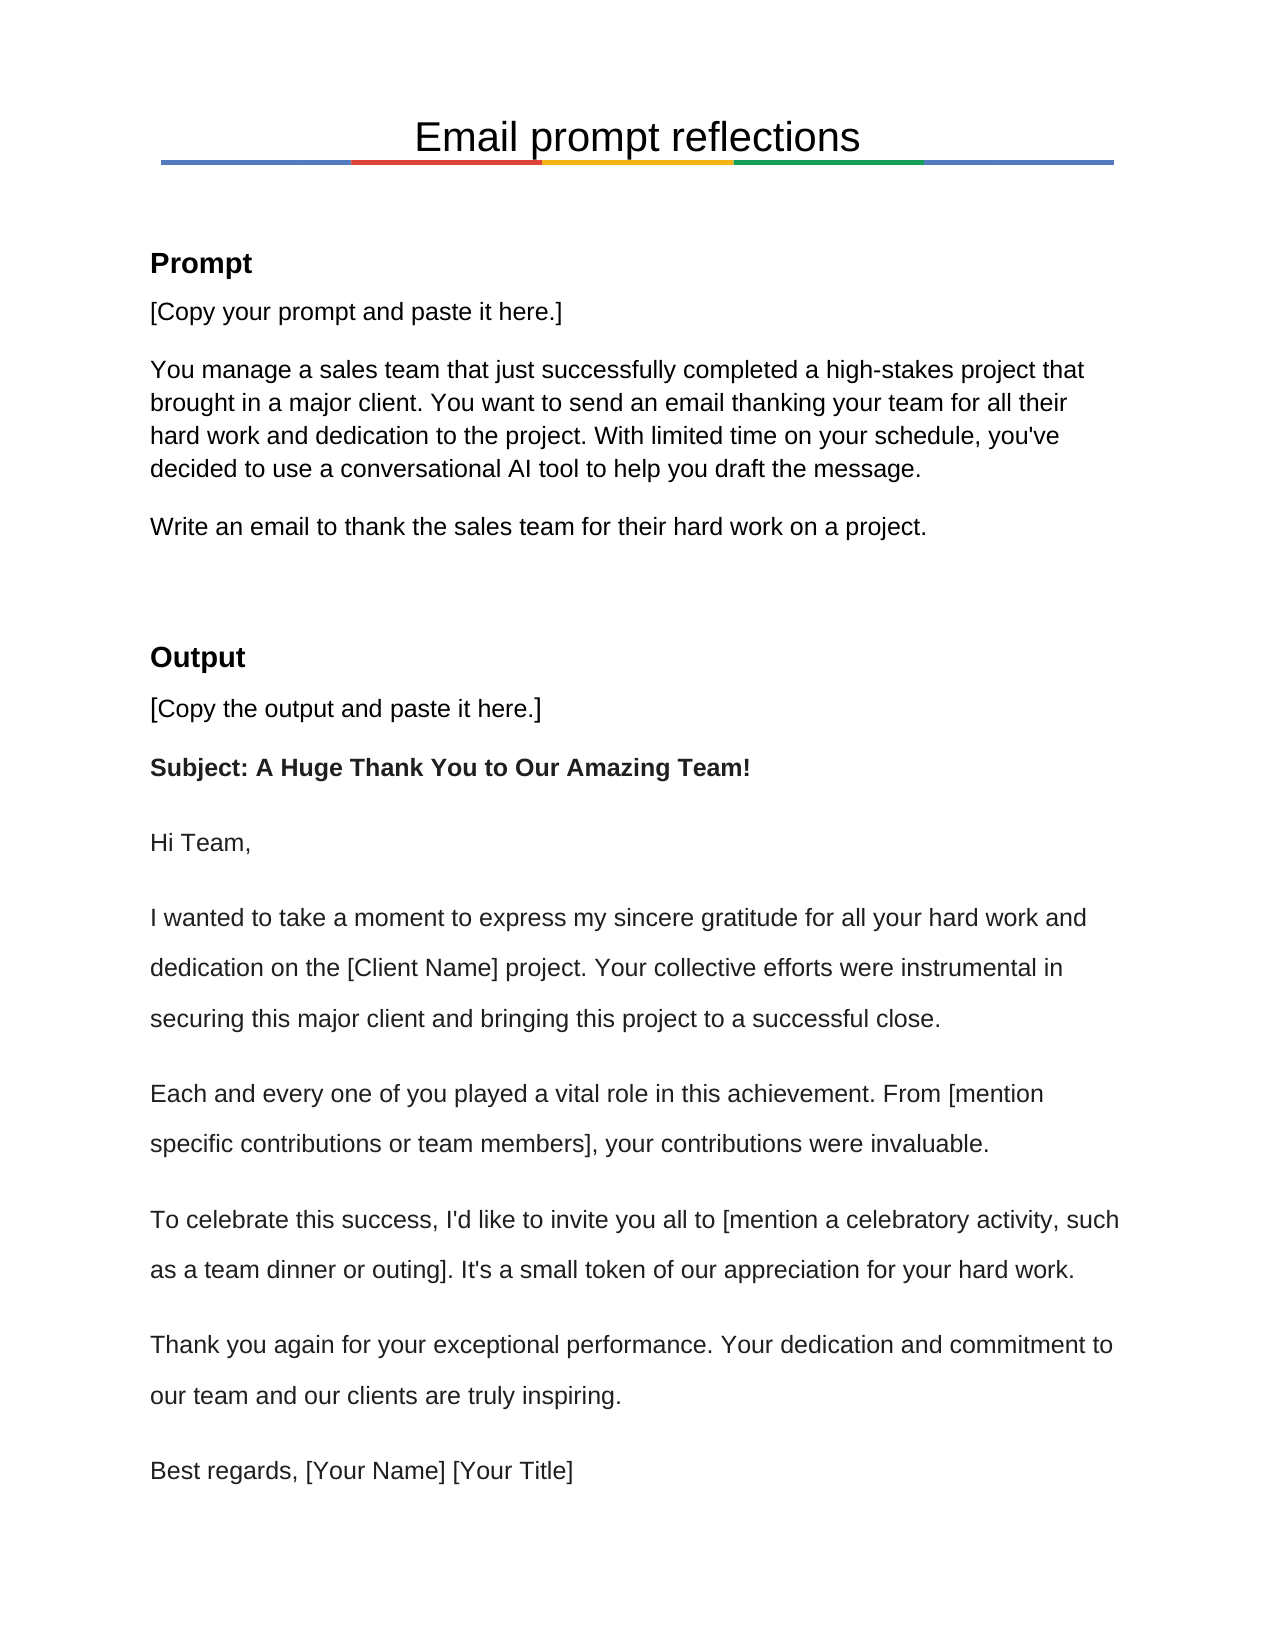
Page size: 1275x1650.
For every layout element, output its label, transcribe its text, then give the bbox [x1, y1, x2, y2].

text Each and every one of you played a vital role in this achievement. From [mention specific contributions or team members], your contributions were invaluable. [150, 1079, 1125, 1158]
text Hi Team, [150, 828, 1125, 857]
text Thank you again for your exceptional performance. Your dedication and commitment to our team and our clients are truly inspiring. [150, 1330, 1125, 1409]
text You manage a sales team that just successfully completed a high-stakes project that brought in a major client. You want to send an email thanking your team for all their hard work and dedication to the project. With limited time on your schedule, you've decided to use a conversational AI tool to help you draft the message. [150, 355, 1125, 483]
text [Copy the output and paste it here.] [150, 692, 1125, 723]
picture [161, 160, 1114, 165]
text Subject: A Huge Thank You to Our Amazing Team! [150, 752, 1125, 781]
subtitle Output [150, 641, 1125, 674]
text [Copy your prompt and paste it here.] [150, 297, 1125, 326]
subtitle Prompt [150, 246, 1125, 279]
text To celebrate this success, I'd like to invite you all to [mention a celebratory activity, such as a team dinner or outing]. It's a small token of our appreciation for your hard work. [150, 1205, 1125, 1284]
title Email prompt reflections [150, 112, 1125, 208]
text I wanted to take a moment to express my sincere gratitude for all your hard work and dedication on the [Client Name] project. Your collective efforts were instrumental in securing this major client and bringing this project to a successful close. [150, 903, 1125, 1032]
text Write an email to thank the sales team for their hard work on a project. [150, 512, 1125, 541]
text Best regards, [Your Name] [Your Title] [150, 1456, 1125, 1485]
